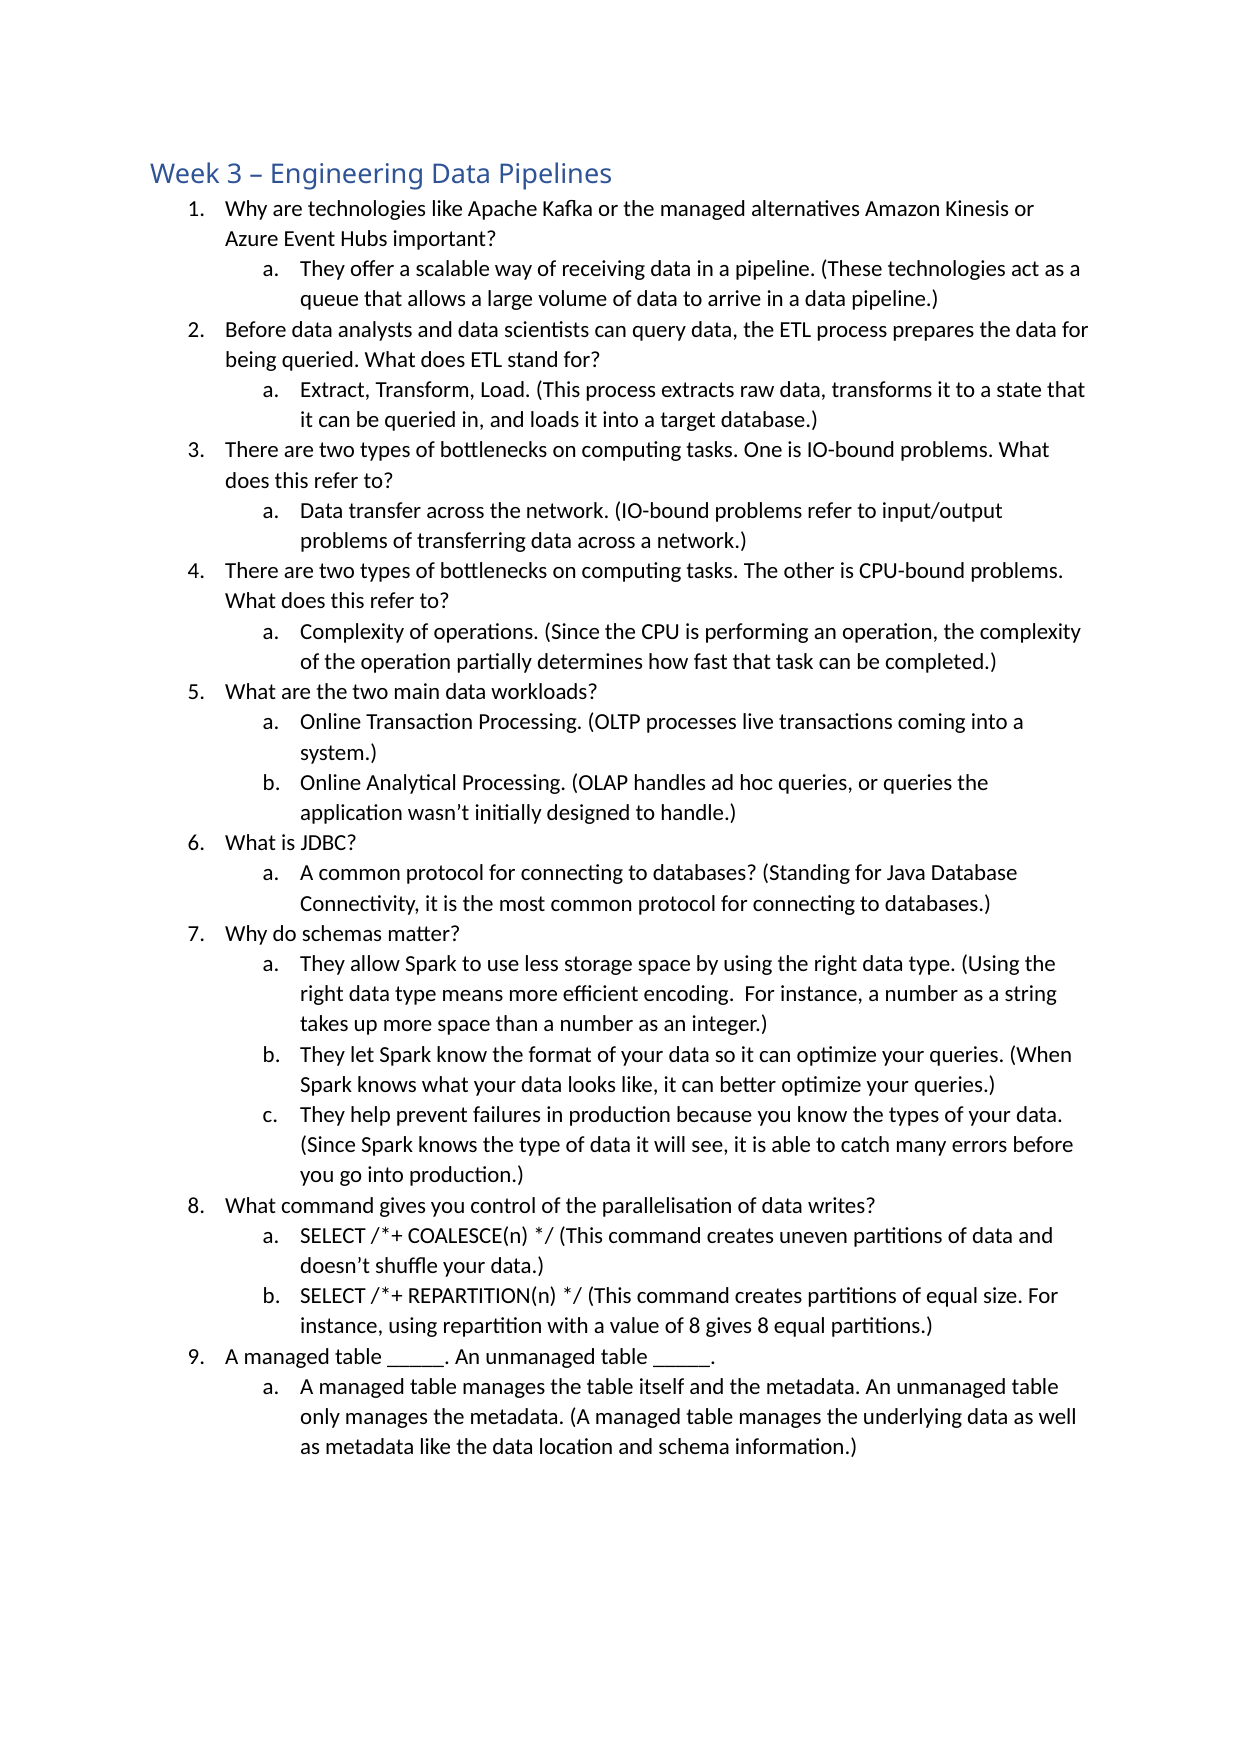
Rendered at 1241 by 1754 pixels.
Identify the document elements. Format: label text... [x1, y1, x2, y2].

list SELECT /*+ COALESCE(n) */ (This command creates uneven partitions of data and doesn’t shuffle your data.) [262, 1221, 1090, 1279]
list A managed table manages the table itself and the metadata. An unmanaged table only manages the metadata. (A managed table manages the underlying data as well as metadata like the data location and schema information.) [262, 1372, 1090, 1461]
list Data transfer across the network. (IO-bound problems refer to input/output problems of transferring data across a network.) [262, 496, 1090, 554]
list They offer a scalable way of receiving data in a pipeline. (These technologies act as a queue that allows a large volume of data to arrive in a data pipeline.) [262, 254, 1090, 313]
subtitle Week 3 – Engineering Data Pipelines [150, 154, 1090, 191]
list They allow Spark to use less storage space by using the right data type. (Using the right data type means more efficient encoding. For instance, a number as a string takes up more space than a number as an integer.) [262, 949, 1090, 1038]
list Online Analytical Processing. (OLAP handles ad hoc queries, or queries the application wasn’t initially designed to handle.) [262, 768, 1090, 826]
list Before data analysts and data scientists can query data, the ETL process prepares the data for being queried. What does ETL stand for? [187, 315, 1090, 373]
list A common protocol for connecting to databases? (Standing for Java Database Connectivity, it is the most common protocol for connecting to databases.) [262, 858, 1090, 917]
list Complexity of operations. (Since the CPU is performing an operation, the complexity of the operation partially determines how fast that task can be completed.) [262, 617, 1090, 675]
list What are the two main data workloads? [187, 677, 1090, 705]
list What command gives you control of the parallelisation of data writes? [187, 1191, 1090, 1219]
list A managed table _____. An unmanaged table _____. [187, 1342, 1090, 1370]
list They help prevent failures in production because you know the types of your data. (Since Spark knows the type of data it will see, it is able to catch many errors before you go into production.) [262, 1100, 1090, 1189]
list Extract, Transform, Load. (This process extracts raw data, transforms it to a state that it can be queried in, and loads it into a target database.) [262, 375, 1090, 433]
list Why are technologies like Apache Kafka or the managed alternatives Amazon Kinesis or Azure Event Hubs important? [187, 194, 1090, 252]
list Online Transaction Processing. (OLTP processes live transactions coming into a system.) [262, 707, 1090, 766]
list There are two types of bottlenecks on computing tasks. One is IO-bound problems. What does this refer to? [187, 436, 1090, 494]
list SELECT /*+ REPARTITION(n) */ (This command creates partitions of equal size. For instance, using repartition with a value of 8 gives 8 equal partitions.) [262, 1281, 1090, 1340]
list They let Spark know the format of your data so it can optimize your queries. (When Spark knows what your data looks like, it can better optimize your queries.) [262, 1040, 1090, 1098]
list What is JDBC? [187, 828, 1090, 856]
list There are two types of bottlenecks on computing tasks. The other is CPU-bound problems. What does this refer to? [187, 556, 1090, 615]
list Why do schemas matter? [187, 919, 1090, 947]
